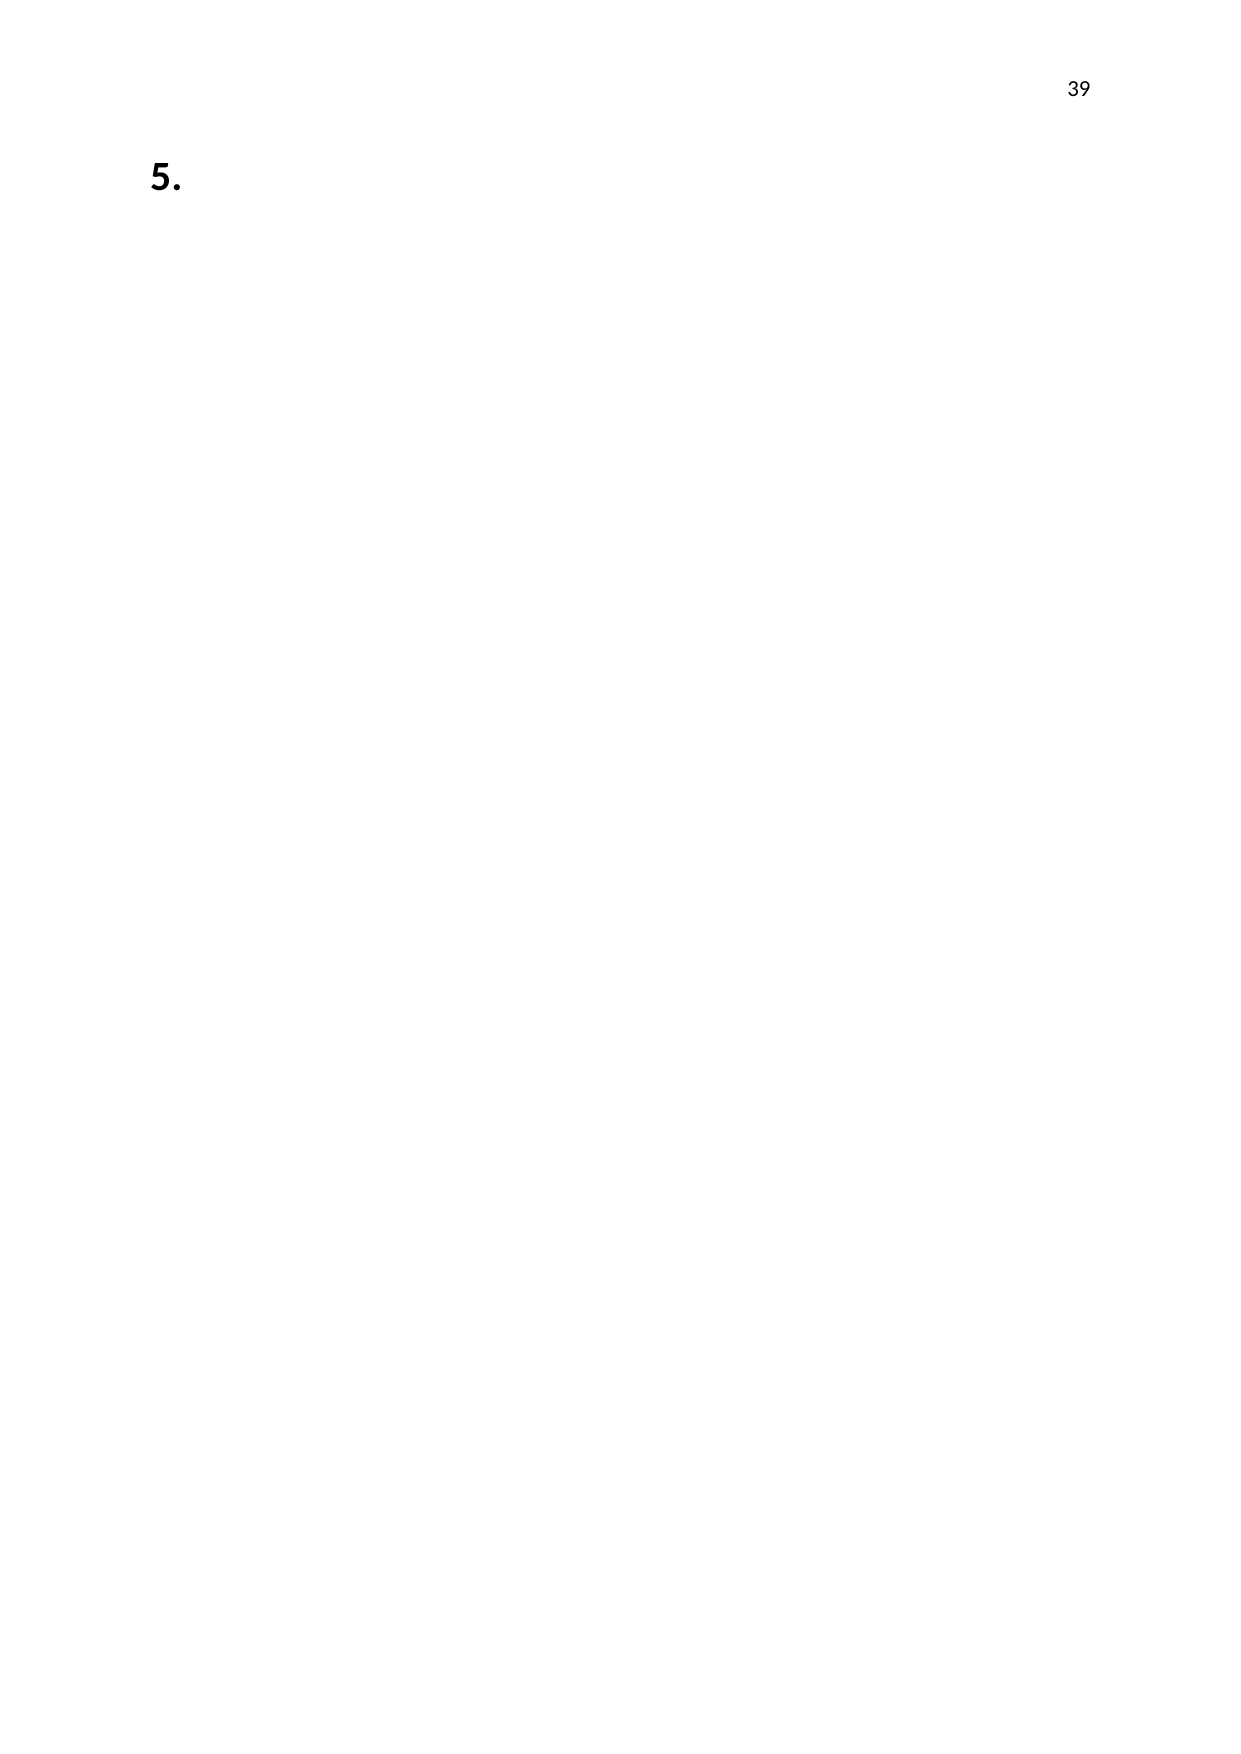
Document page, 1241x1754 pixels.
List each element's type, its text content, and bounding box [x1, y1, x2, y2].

text 5. [150, 150, 1090, 201]
